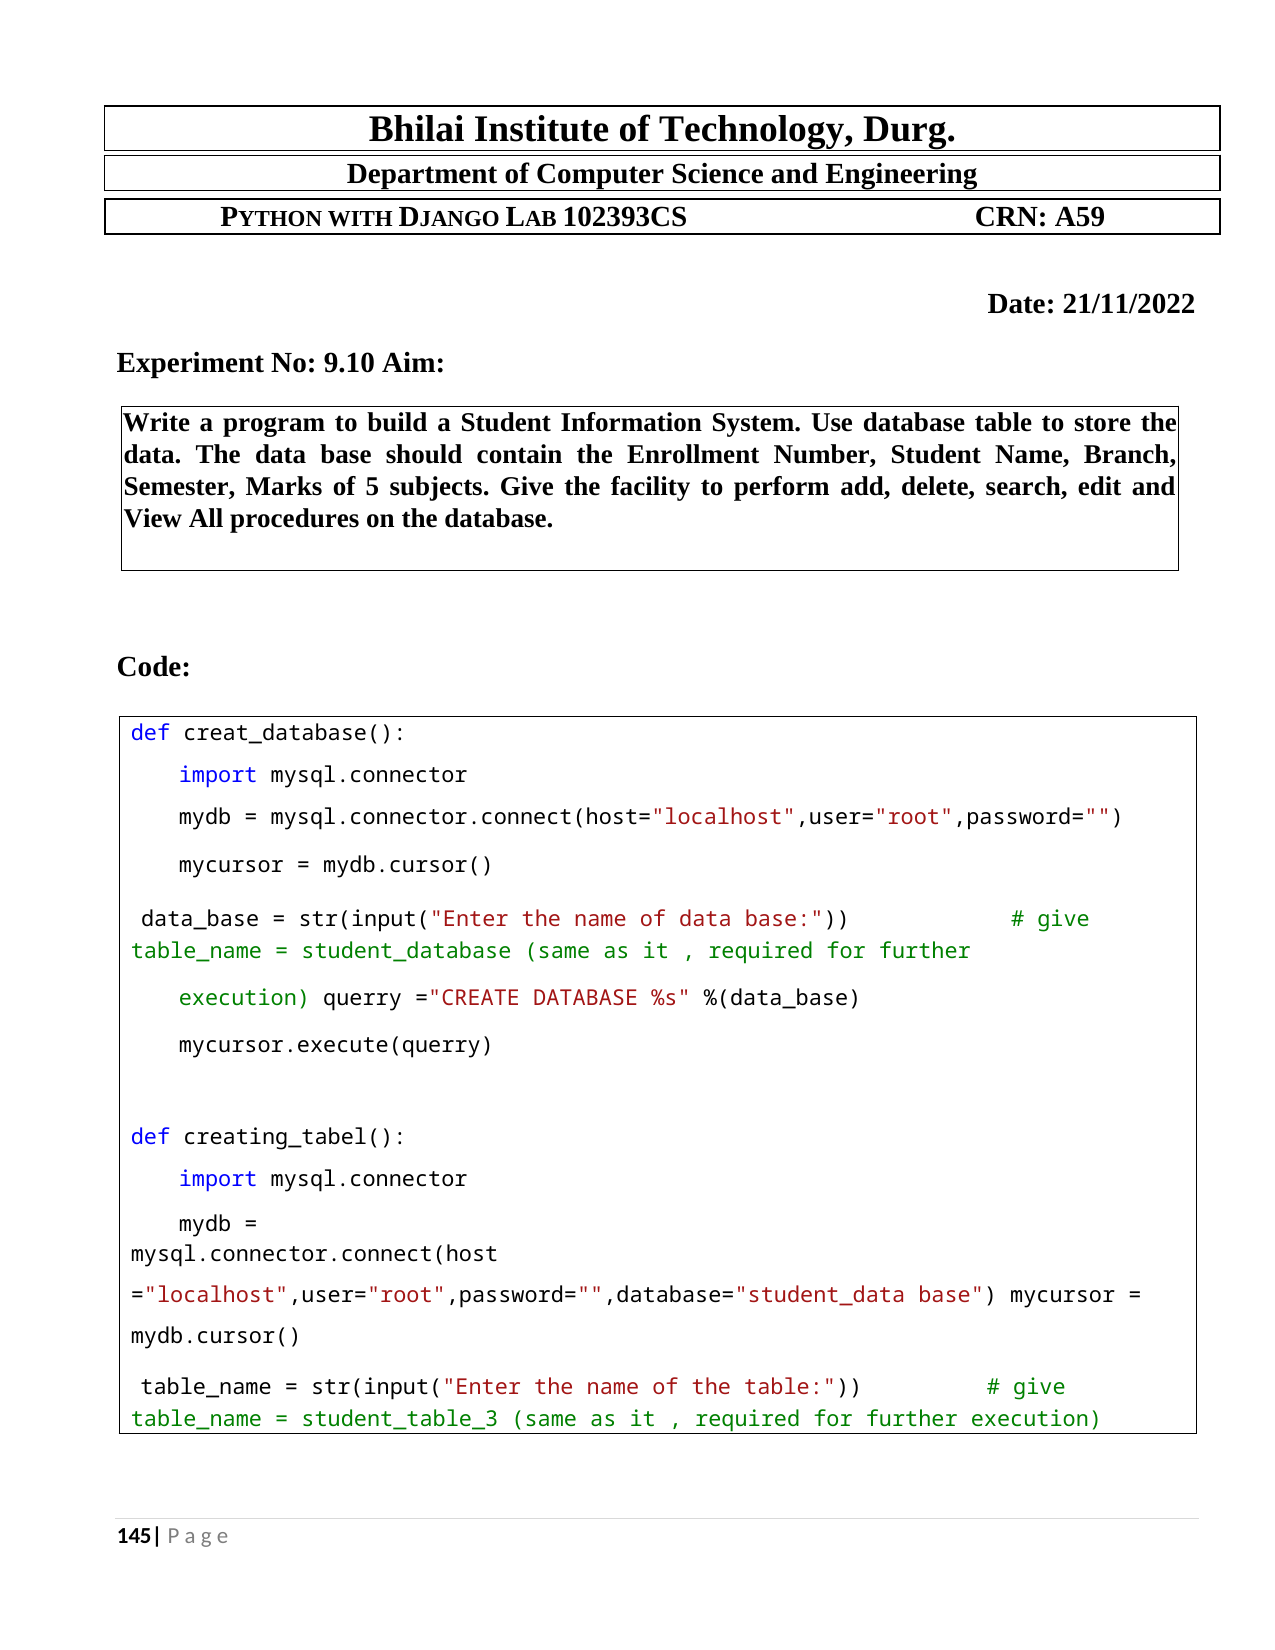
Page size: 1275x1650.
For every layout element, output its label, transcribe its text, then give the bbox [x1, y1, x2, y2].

text Write a program to build a Student Information System. Use database table to store the data. The data base should contain the Enrollment Number, Student Name, Branch, Semester, Marks of 5 subjects. Give the facility to perform add, delete, search, edit and View All procedures on the database. [122, 407, 1178, 534]
text Code: [116, 649, 1197, 683]
text Date: 21/11/2022 Experiment No: 9.10 Aim: [116, 286, 1197, 379]
table_header def creat_database(): import mysql.connector mydb = mysql.connector.connect(host="localhost",user="root",password="") mycursor = mydb.cursor() data_base = str(input("Enter the name of data base:")) # give table_name = student_database (same as it , required for further execution) querry ="CREATE DATABASE %s" %(data_base) mycursor.execute(querry) def creating_tabel(): import mysql.connector mydb = mysql.connector.connect(host="localhost",user="root",password="",database="student_data base") mycursor = mydb.cursor() table_name = str(input("Enter the name of the table:")) # give table_name = student_table_3 (same as it , required for further execution) [120, 717, 1196, 1433]
